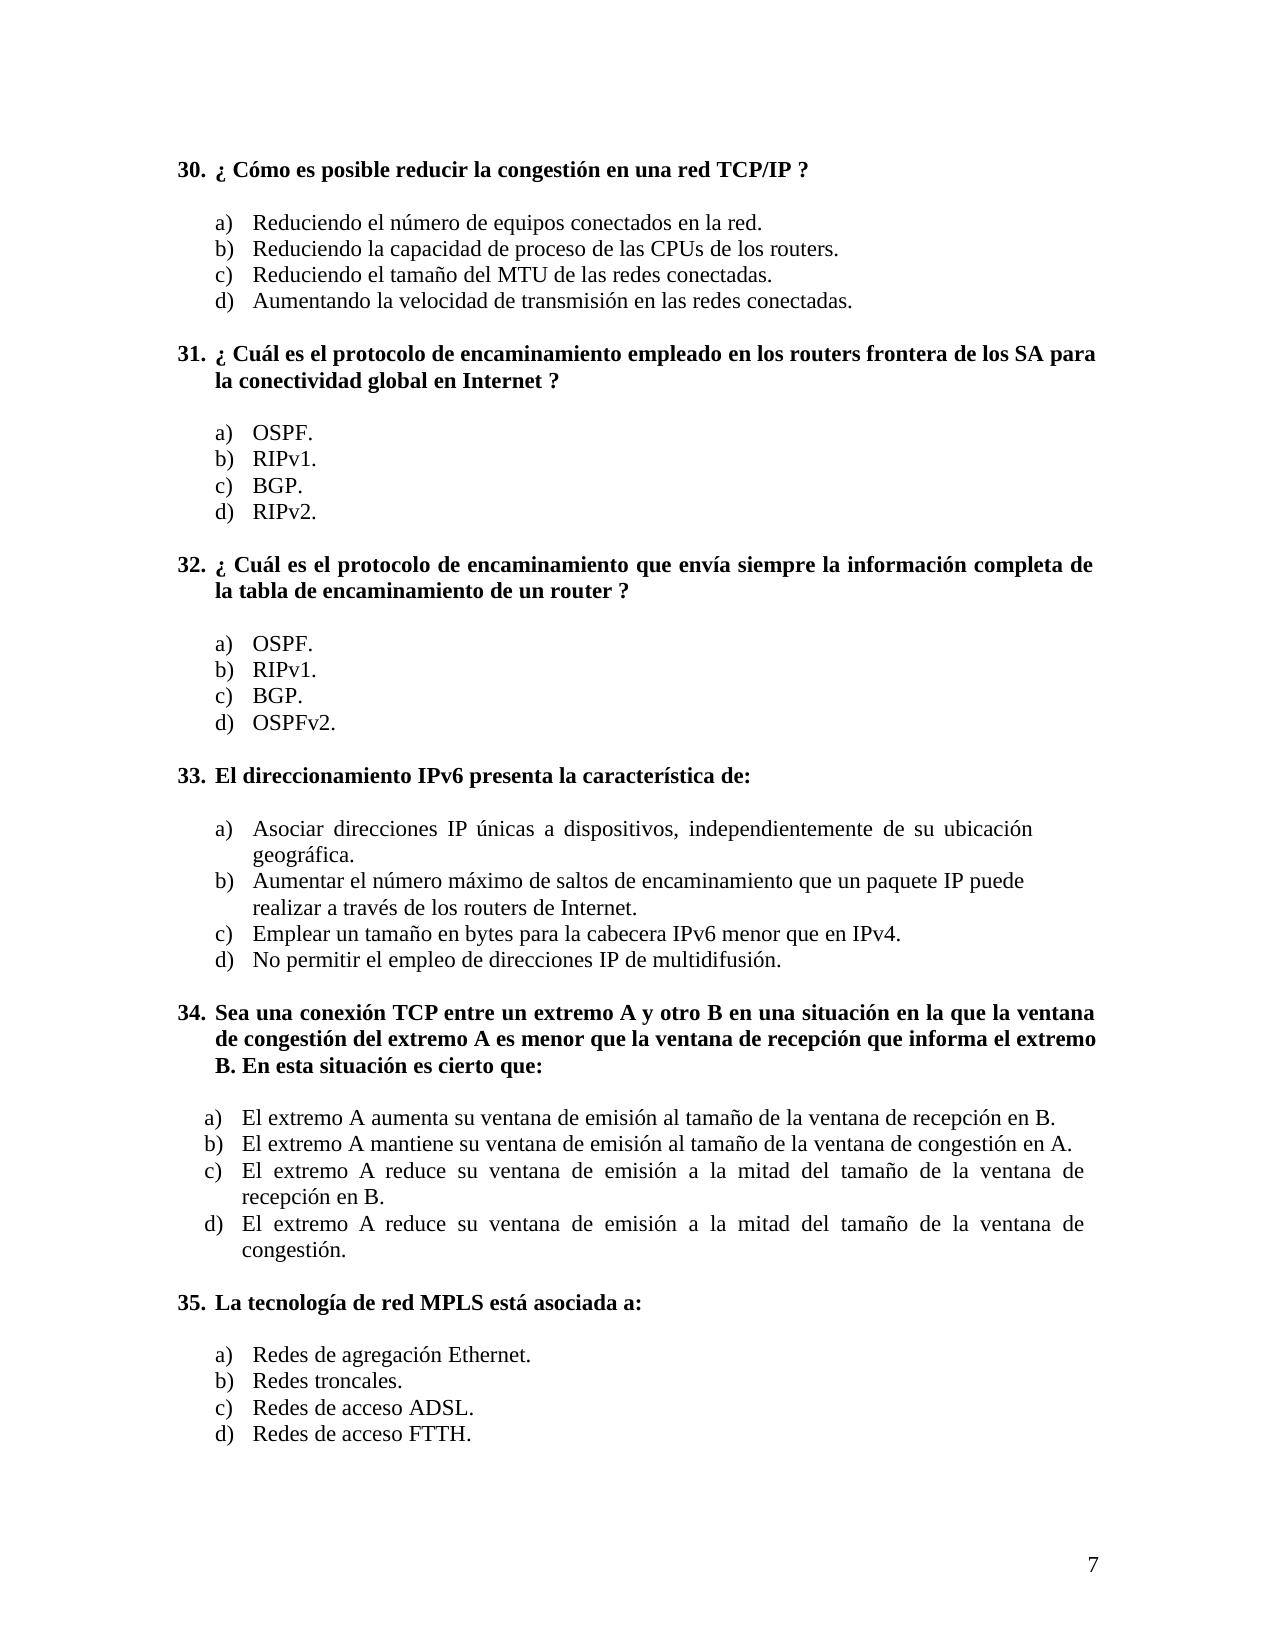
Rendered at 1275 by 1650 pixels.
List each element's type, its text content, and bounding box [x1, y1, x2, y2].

list OSPFv2. [215, 709, 1204, 736]
list El extremo A reduce su ventana de emisión a la mitad del tamaño de la ventana de congestión. [204, 1210, 1097, 1262]
list OSPF. [215, 630, 1204, 657]
list RIPv1. [215, 446, 1204, 472]
list Redes troncales. [215, 1368, 1204, 1394]
list BGP. [215, 683, 1204, 709]
list El extremo A reduce su ventana de emisión a la mitad del tamaño de la ventana de recepción en B. [204, 1157, 1097, 1210]
list El extremo A aumenta su ventana de emisión al tamaño de la ventana de recepción en B. [204, 1104, 1204, 1131]
subtitle ¿ Cuál es el protocolo de encaminamiento empleado en los routers frontera de los SA para la conectividad global en Internet ? [177, 340, 1097, 393]
list Redes de acceso FTTH. [215, 1421, 1204, 1447]
subtitle El direccionamiento IPv6 presenta la característica de: [177, 762, 1204, 788]
list OSPF. [215, 419, 1204, 446]
list Reduciendo el número de equipos conectados en la red. [215, 208, 1204, 235]
subtitle Sea una conexión TCP entre un extremo A y otro B en una situación en la que la ventana de congestión del extremo A es menor que la ventana de recepción que informa el extremo [177, 999, 1097, 1052]
subtitle ¿ Cómo es posible reducir la congestión en una red TCP/IP ? [177, 156, 1204, 182]
list El extremo A mantiene su ventana de emisión al tamaño de la ventana de congestión en A. [204, 1131, 1204, 1157]
list RIPv2. [215, 498, 1204, 525]
subtitle ¿ Cuál es el protocolo de encaminamiento que envía siempre la información completa de la tabla de encaminamiento de un router ? [177, 551, 1096, 604]
list RIPv1. [215, 657, 1204, 683]
text B. En esta situación es cierto que: [215, 1052, 1204, 1078]
list Reduciendo el tamaño del MTU de las redes conectadas. [215, 261, 1204, 287]
list Reduciendo la capacidad de proceso de las CPUs de los routers. [215, 235, 1204, 261]
subtitle La tecnología de red MPLS está asociada a: [177, 1289, 1204, 1315]
list Asociar direcciones IP únicas a dispositivos, independientemente de su ubicación geográfica. [215, 815, 1097, 867]
list No permitir el empleo de direcciones IP de multidifusión. [215, 946, 1204, 973]
list Redes de agregación Ethernet. [215, 1342, 1204, 1368]
list Aumentar el número máximo de saltos de encaminamiento que un paquete IP puede realizar a través de los routers de Internet. [215, 867, 1097, 920]
list BGP. [215, 472, 1204, 498]
list Aumentando la velocidad de transmisión en las redes conectadas. [215, 288, 1204, 314]
list Emplear un tamaño en bytes para la cabecera IPv6 menor que en IPv4. [215, 920, 1204, 946]
list Redes de acceso ADSL. [215, 1394, 1204, 1421]
